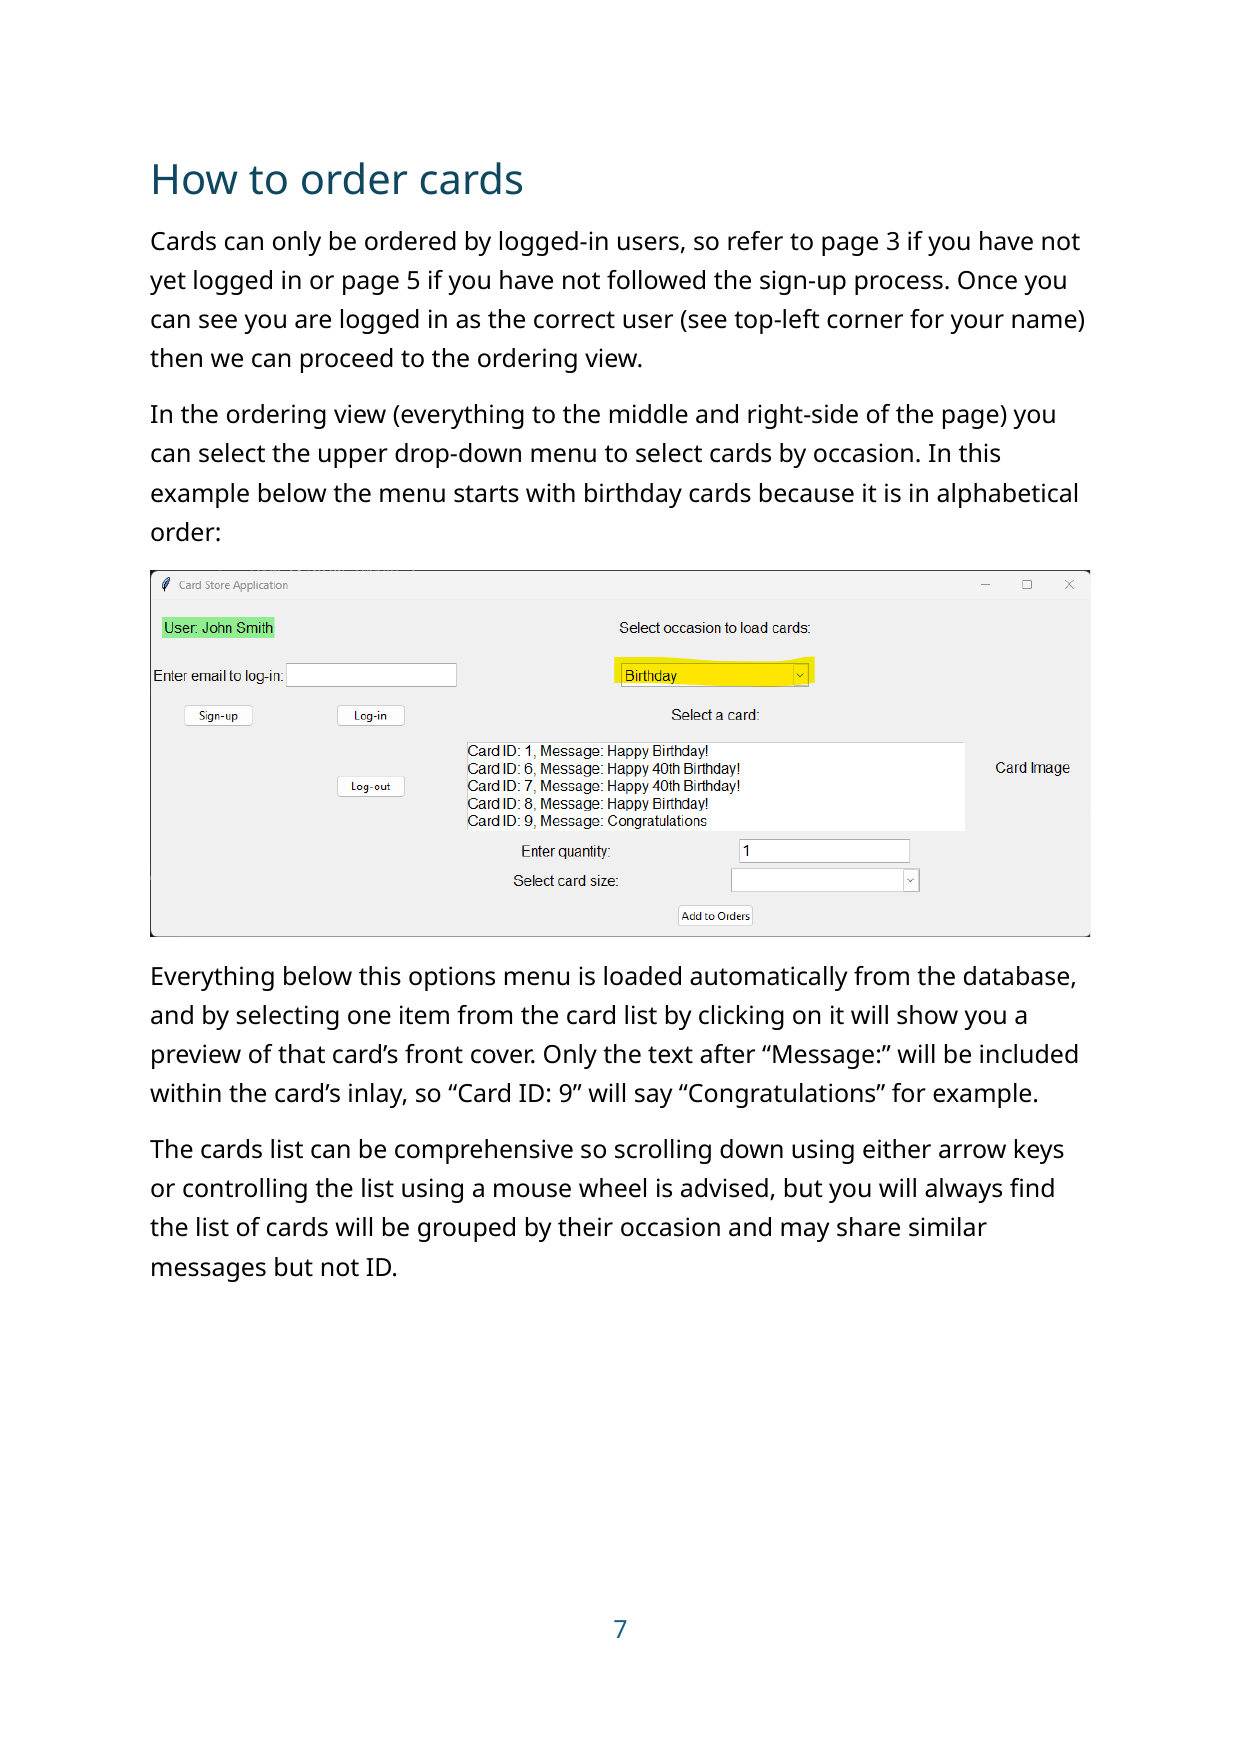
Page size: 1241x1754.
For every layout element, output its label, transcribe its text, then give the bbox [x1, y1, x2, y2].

text The cards list can be comprehensive so scrolling down using either arrow keys or controlling the list using a mouse wheel is advised, but you will always find the list of cards will be grouped by their occasion and may share similar messages but not ID. [150, 1132, 1090, 1283]
text In the ordering view (everything to the middle and right-side of the page) you can select the upper drop-down menu to select cards by occasion. In this example below the menu starts with birthday cards because it is in alphabetical order: [150, 397, 1090, 548]
picture [150, 570, 1091, 937]
text Everything below this options menu is loaded automatically from the database, and by selecting one item from the card list by clicking on it will show you a preview of that card’s front cover. Only the text after “Message:” will be included within the card’s inlay, so “Card ID: 9” will say “Congratulations” for example. [150, 958, 1090, 1110]
subtitle How to order cards [150, 150, 1090, 207]
text Cards can only be ordered by logged-in users, so refer to page 3 if you have not yet logged in or page 5 if you have not followed the sign-up process. Once you can see you are logged in as the correct user (see top-left corner for your name) then we can proceed to the ordering view. [150, 223, 1090, 375]
